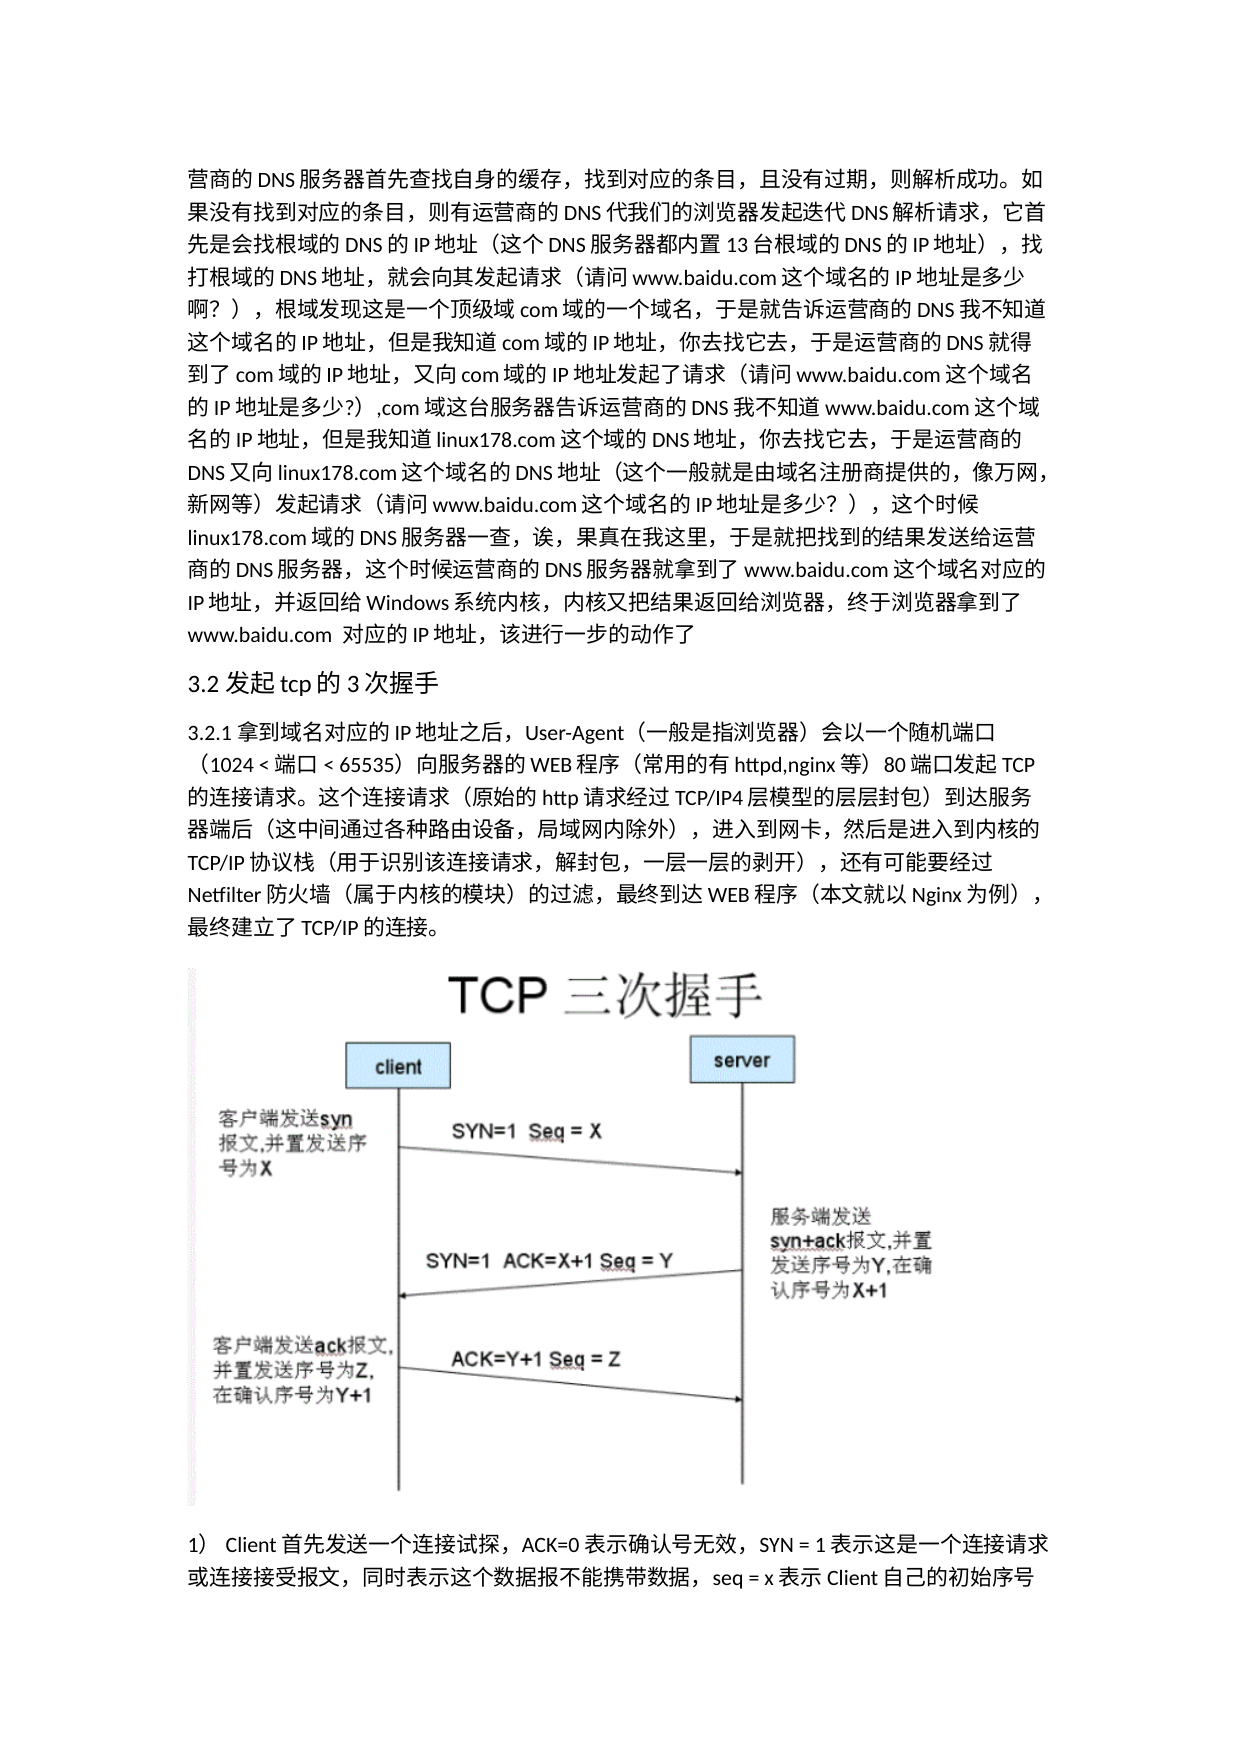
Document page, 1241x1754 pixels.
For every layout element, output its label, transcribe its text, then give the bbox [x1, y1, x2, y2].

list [187, 1527, 1053, 1592]
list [187, 162, 1053, 649]
list 3.2.1 拿到域名对应的IP地址之后，User-Agent（一般是指浏览器）会以一个随机端口（1024 < 端口 < 65535）向服务器的WEB程序（常用的有httpd,nginx等）80端口发起TCP的连接请求。这个连接请求（原始的http请求经过TCP/IP4层模型的层层封包）到达服务器端后（这中间通过各种路由设备，局域网内除外），进入到网卡，然后是进入到内核的TCP/IP协议栈（用于识别该连接请求，解封包，一层一层的剥开），还有可能要经过Netfilter防火墙（属于内核的模块）的过滤，最终到达WEB程序（本文就以Nginx为例），最终建立了TCP/IP的连接。 [187, 714, 1053, 942]
list 3.2 发起tcp的3次握手 [187, 649, 1053, 714]
picture [187, 942, 1053, 1506]
